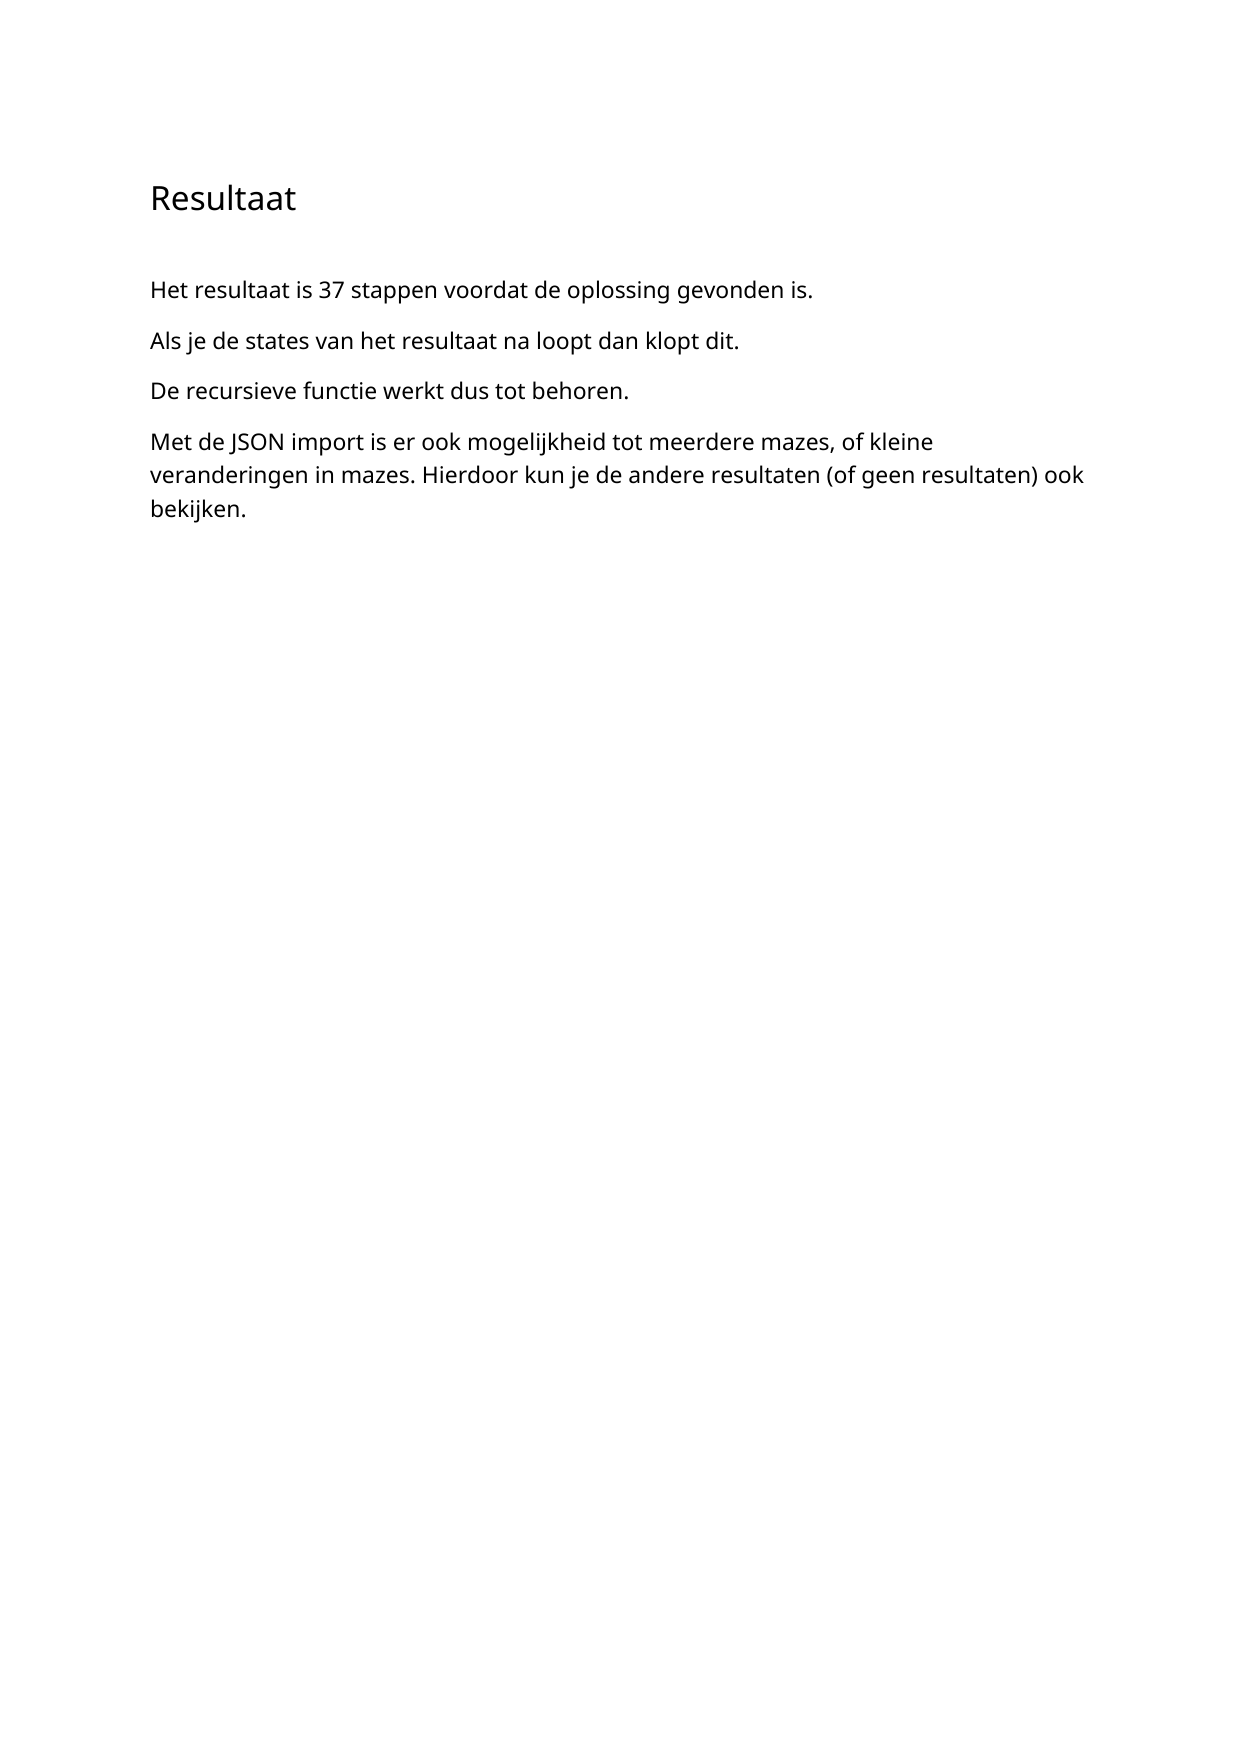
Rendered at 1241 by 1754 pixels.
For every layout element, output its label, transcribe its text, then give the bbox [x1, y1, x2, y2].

text Als je de states van het resultaat na loopt dan klopt dit. [150, 325, 1090, 356]
subtitle Resultaat [150, 175, 1090, 220]
text Het resultaat is 37 stappen voordat de oplossing gevonden is. [150, 274, 1090, 306]
text De recursieve functie werkt dus tot behoren. [150, 375, 1090, 406]
text Met de JSON import is er ook mogelijkheid tot meerdere mazes, of kleine veranderingen in mazes. Hierdoor kun je de andere resultaten (of geen resultaten) ook bekijken. [150, 426, 1090, 524]
